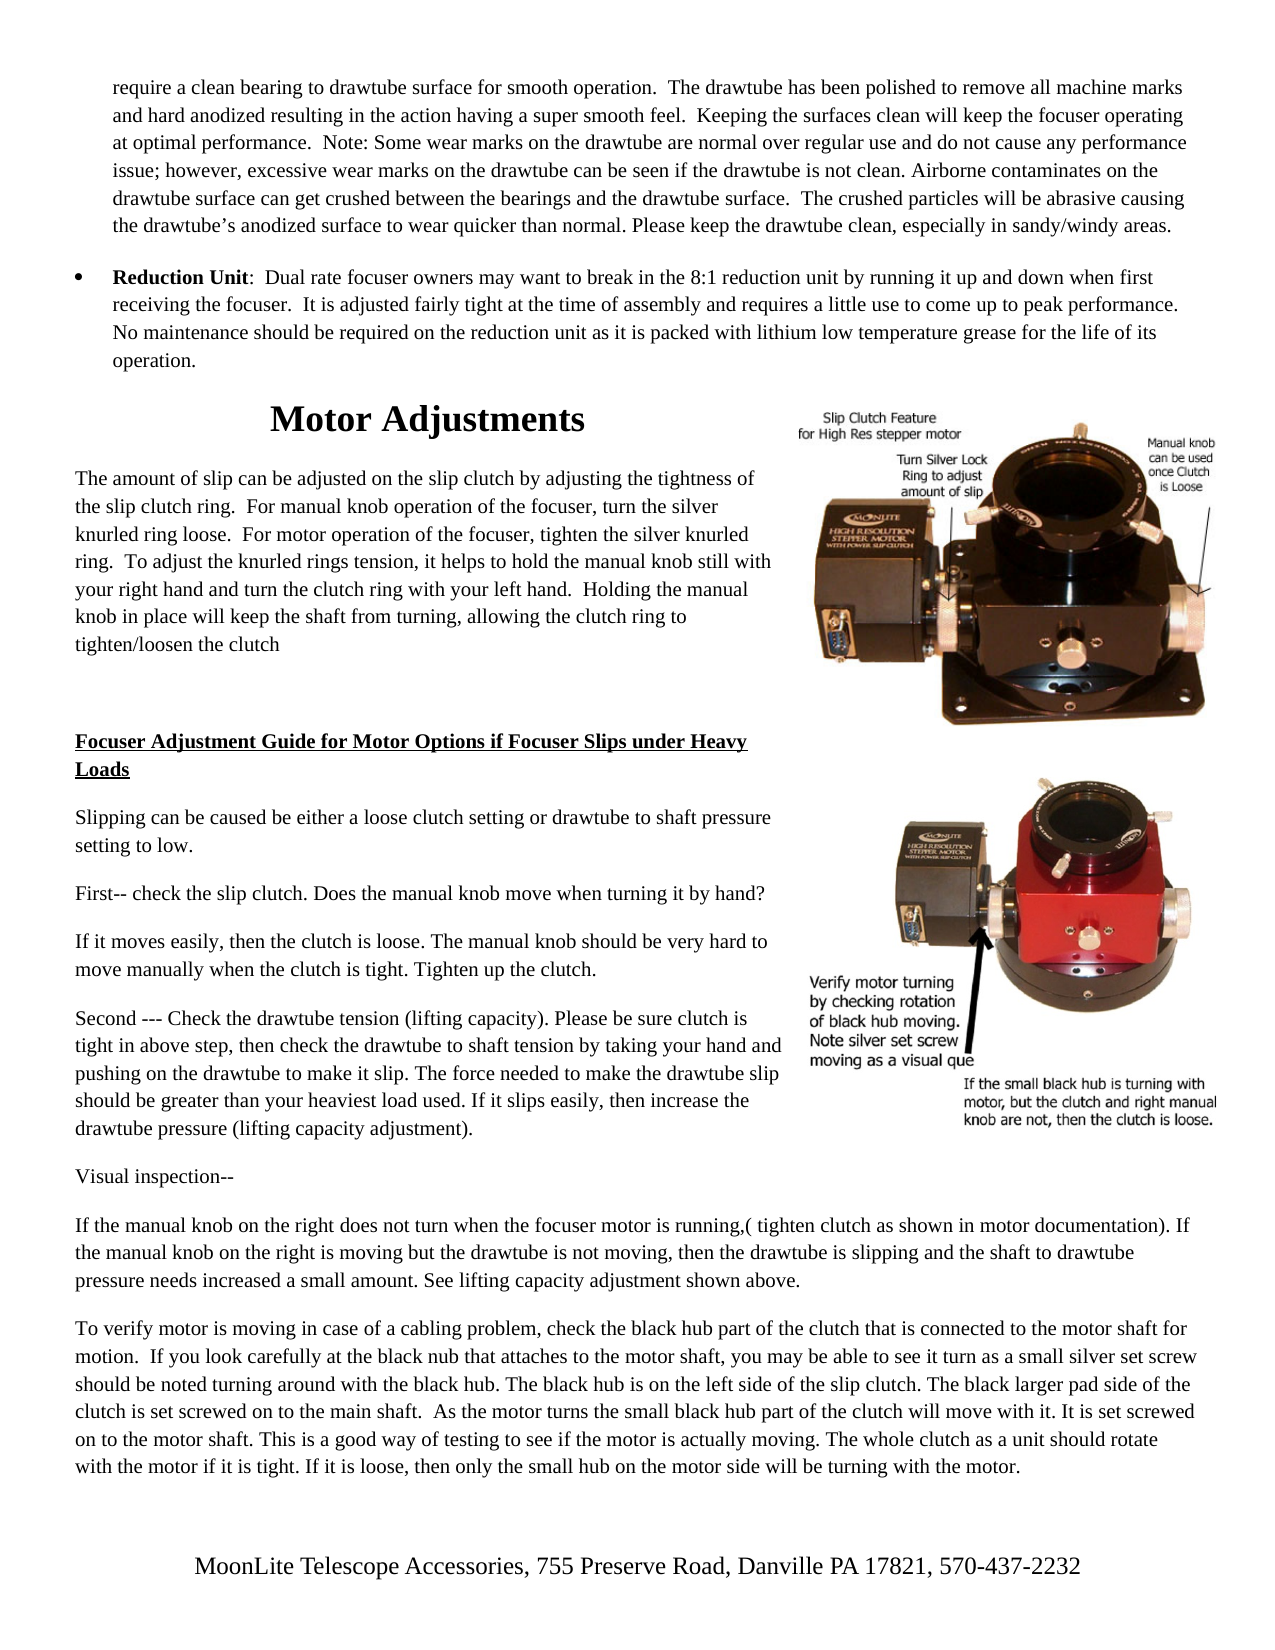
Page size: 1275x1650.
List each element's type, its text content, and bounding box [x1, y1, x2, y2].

text MoonLite Telescope Accessories, 755 Preserve Road, Danville PA 17821, 570-437-2232 [75, 1551, 1200, 1580]
text Slipping can be caused be either a loose clutch setting or drawtube to shaft pressure setting to low. [75, 805, 801, 857]
text If it moves easily, then the clutch is loose. The manual knob should be very hard to move manually when the clutch is tight. Tighten up the clutch. [75, 929, 801, 981]
text First-- check the slip clutch. Does the manual knob move when turning it by hand? [75, 881, 801, 905]
text To verify motor is moving in case of a cabling problem, check the black hub part of the clutch that is connected to the motor shaft for motion. If you look carefully at the black nub that attaches to the motor shaft, you may be able to see it turn as a small silver set screw should be noted turning around with the black hub. The black hub is on the left side of the slip clutch. The black larger pad side of the clutch is set screwed on to the main shaft. As the motor turns the small black hub part of the clutch will move with it. It is set screwed on to the motor shaft. This is a good way of testing to see if the motor is actually moving. The whole clutch as a unit should rotate with the motor if it is tight. If it is loose, then only the small hub on the motor side will be turning with the motor. [75, 1316, 1200, 1478]
text Focuser Adjustment Guide for Motor Options if Focuser Slips under Heavy Loads [75, 729, 1200, 781]
text Motor Adjustments [75, 396, 1200, 439]
text Second --- Check the drawtube tension (lifting capacity). Please be sure clutch is tight in above step, then check the drawtube to shaft tension by taking your hand and pushing on the drawtube to make it slip. The force needed to make the drawtube slip should be greater than your heaviest load used. If it slips easily, then increase the drawtube pressure (lifting capacity adjustment). [75, 1005, 1200, 1140]
picture [798, 411, 1224, 755]
text If the manual knob on the right does not turn when the focuser motor is running,( tighten clutch as shown in motor documentation). If the manual knob on the right is moving but the drawtube is not moving, then the drawtube is slipping and the shaft to drawtube pressure needs increased a small amount. See lifting capacity adjustment shown above. [75, 1213, 1200, 1292]
picture [801, 765, 1217, 1130]
text Visual inspection-- [75, 1164, 1200, 1188]
list Reduction Unit: Dual rate focuser owners may want to break in the 8:1 reduction unit by running it up and down when first receiving the focuser. It is adjusted fairly tight at the time of assembly and requires a little use to come up to peak performance. No maintenance should be required on the reduction unit as it is packed with lithium low temperature grease for the life of its operation. [75, 265, 1200, 372]
text The amount of slip can be adjusted on the slip clutch by adjusting the tightness of the slip clutch ring. For manual knob operation of the focuser, turn the silver knurled ring loose. For motor operation of the focuser, tighten the silver knurled ring. To adjust the knurled rings tension, it helps to hold the manual knob still with your right hand and turn the clutch ring with your left hand. Holding the manual knob in place will keep the shaft from turning, allowing the clutch ring to tighten/loosen the clutch [75, 466, 798, 656]
